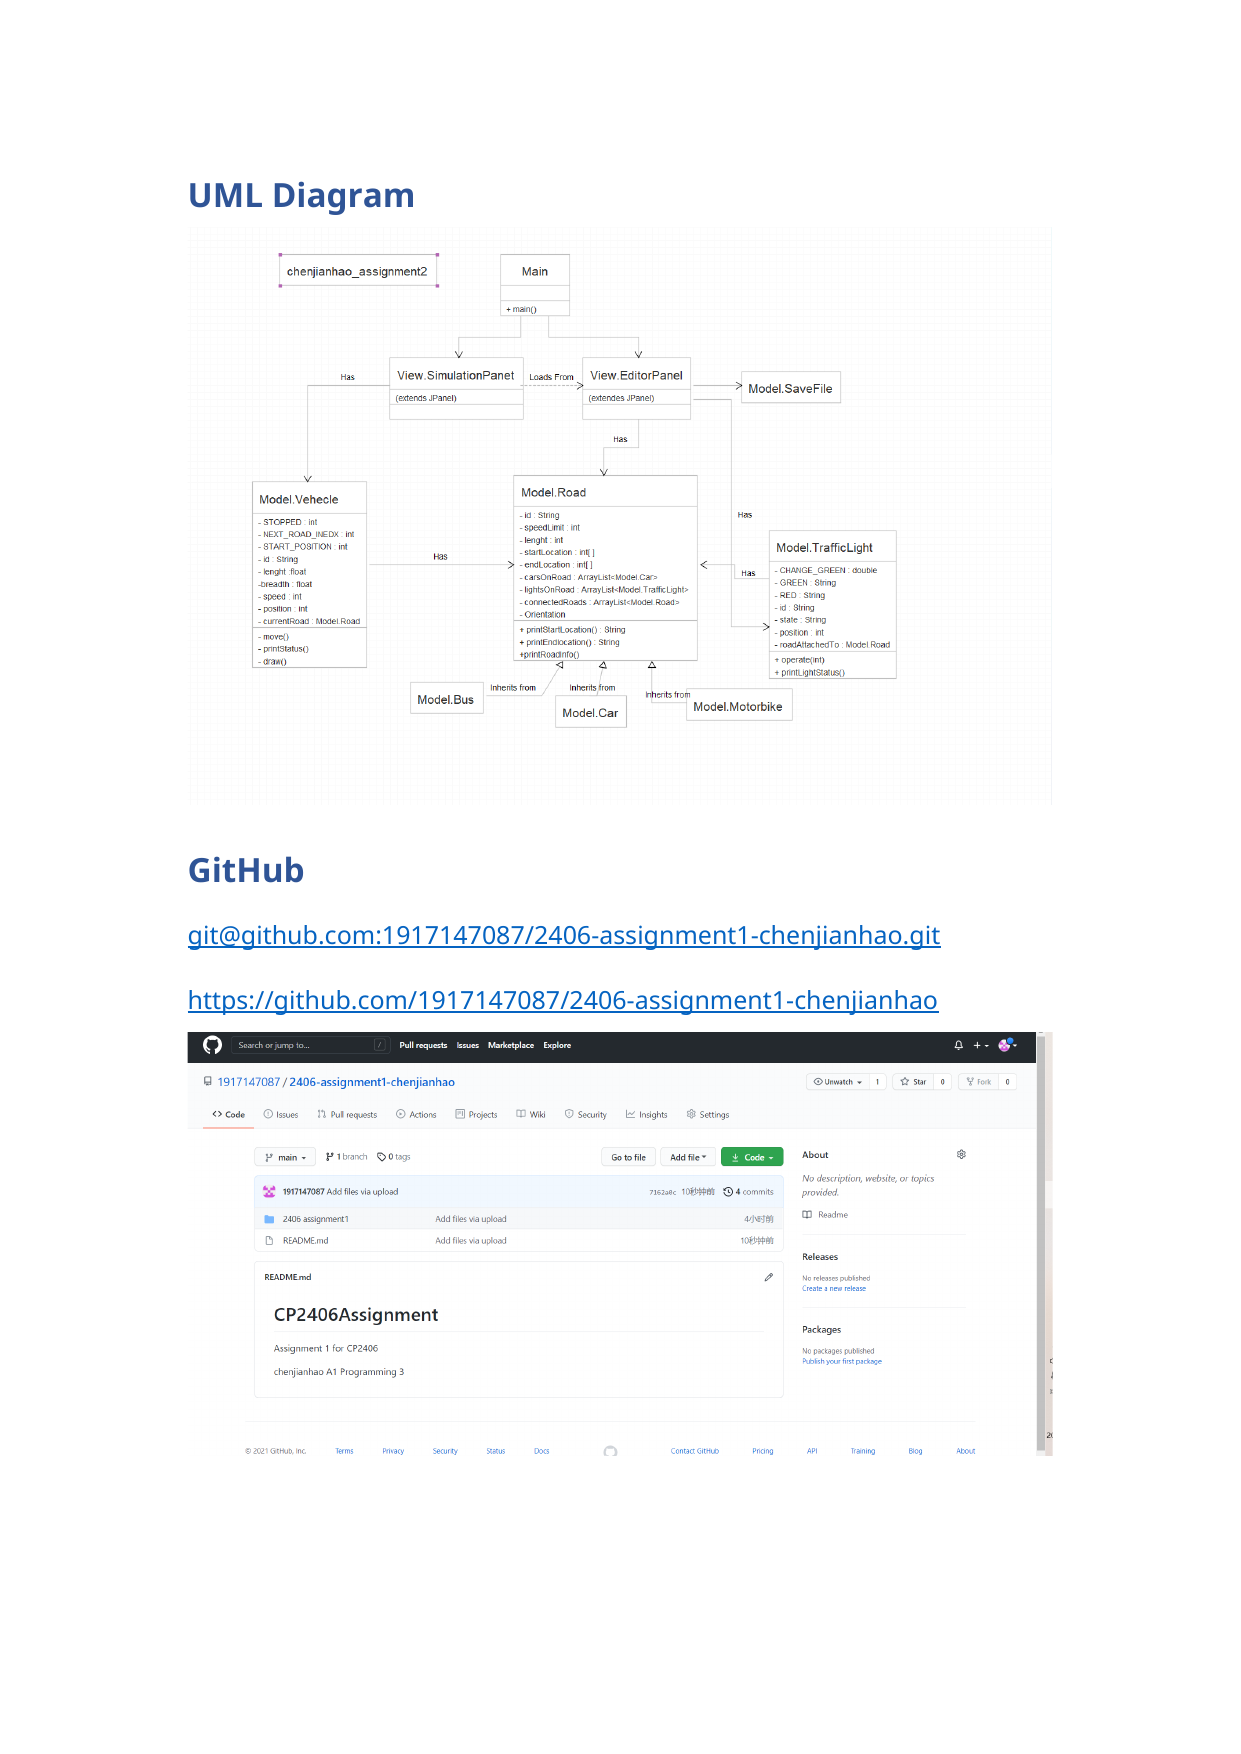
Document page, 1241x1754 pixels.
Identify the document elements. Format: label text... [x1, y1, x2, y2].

picture [187, 227, 1052, 805]
subtitle UML Diagram [187, 162, 1053, 227]
text git@github.com:1917147087/2406-assignment1-chenjianhao.git [187, 902, 1053, 967]
subtitle GitHub [187, 837, 1053, 902]
picture [187, 1032, 1053, 1456]
text https://github.com/1917147087/2406-assignment1-chenjianhao [187, 967, 1053, 1032]
